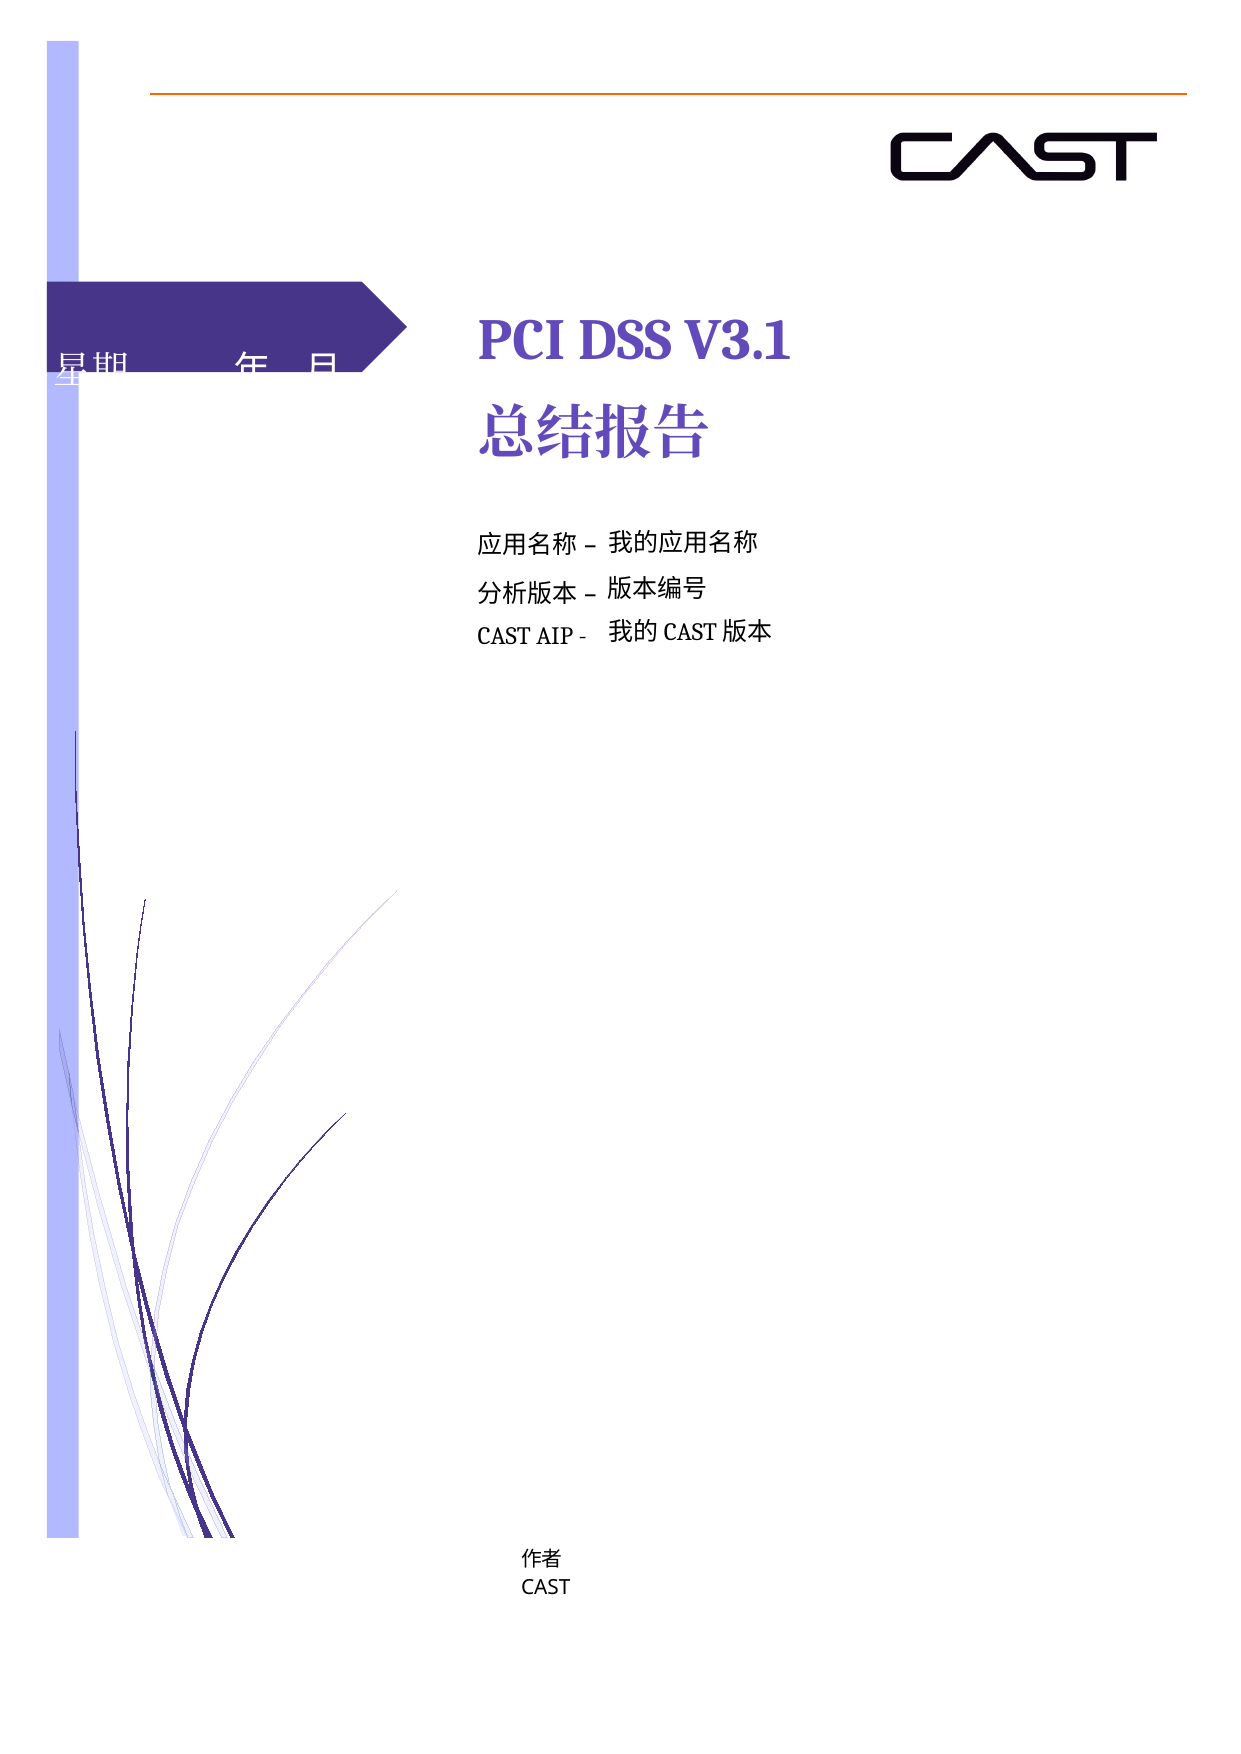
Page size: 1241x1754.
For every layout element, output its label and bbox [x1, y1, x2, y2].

picture [860, 107, 1184, 203]
